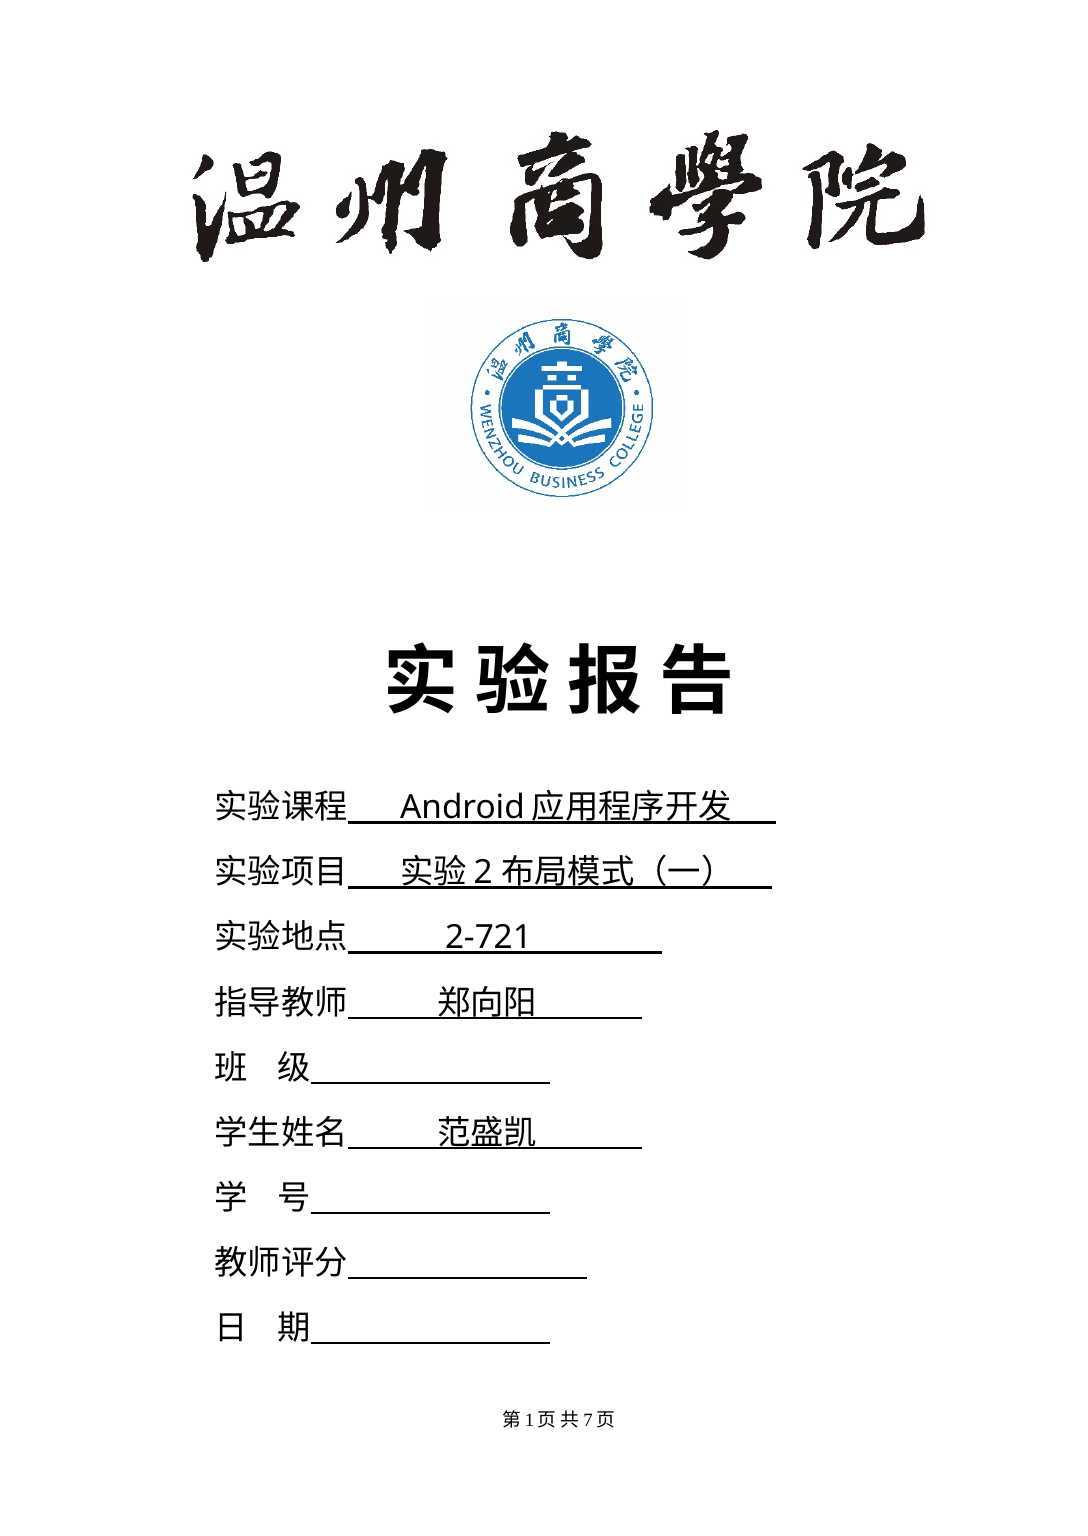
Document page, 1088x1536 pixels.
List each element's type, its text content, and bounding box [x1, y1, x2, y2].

text 实 验 报 告 [148, 609, 969, 739]
text 实验地点 2-721 [148, 902, 969, 967]
text 实验课程 Android应用程序开发 [148, 772, 969, 837]
text 教师评分 [148, 1227, 969, 1292]
text 学生姓名 范盛凯 [148, 1097, 969, 1162]
text 实验项目 实验2 布局模式（一） [148, 837, 969, 902]
picture [429, 299, 688, 512]
text 日 期 [148, 1292, 969, 1357]
text 学 号 [148, 1162, 969, 1227]
text 班 级 [148, 1032, 969, 1097]
text 指导教师 郑向阳 [148, 967, 969, 1032]
picture [192, 130, 925, 262]
